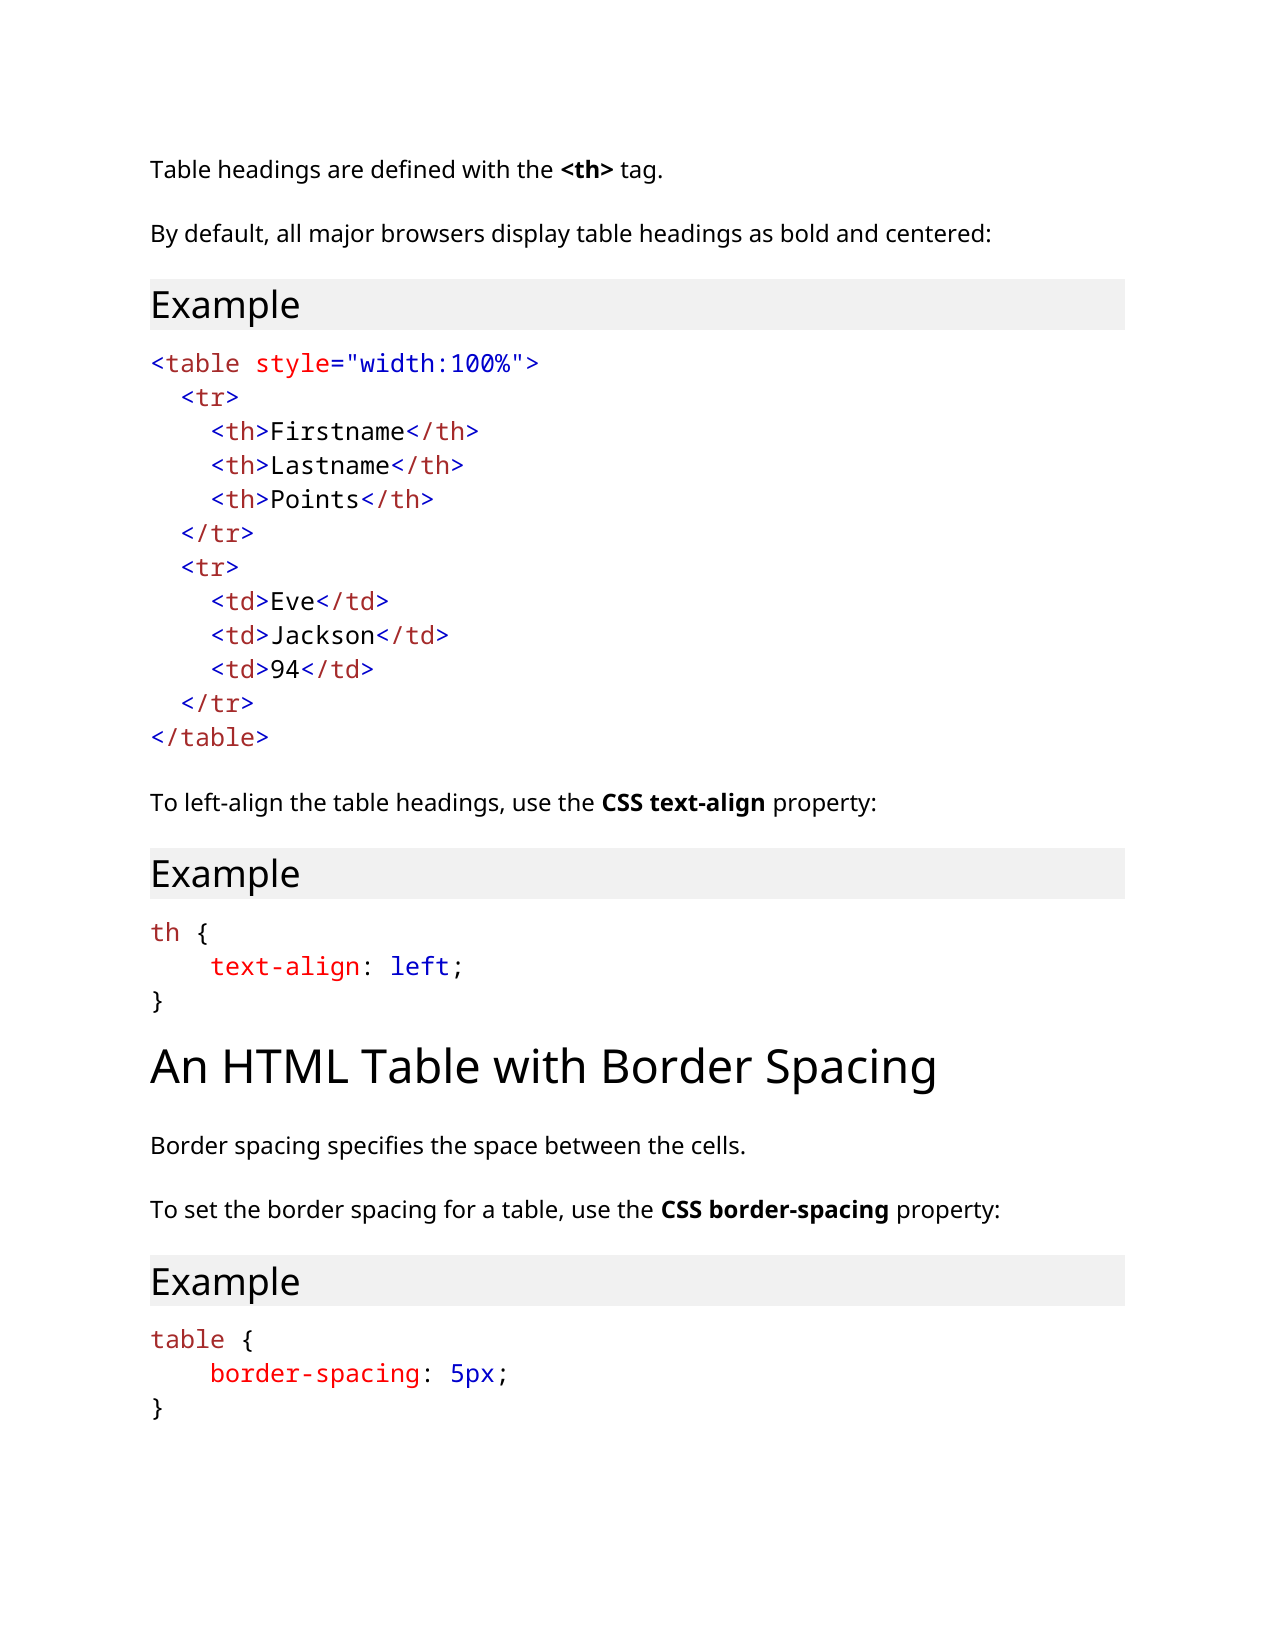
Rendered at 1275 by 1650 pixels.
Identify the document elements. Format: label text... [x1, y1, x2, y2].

text To left-align the table headings, use the CSS text-align property: [150, 783, 1125, 818]
text By default, all major browsers display table headings as bold and centered: [150, 214, 1125, 249]
text Example [150, 1255, 1125, 1306]
text To set the border spacing for a table, use the CSS border-spacing property: [150, 1191, 1125, 1226]
text An HTML Table with Border Spacing [150, 1033, 1125, 1097]
text <table style="width:100%"> <tr> <th>Firstname</th> <th>Lastname</th> <th>Points</th> </tr> <tr> <td>Eve</td> <td>Jackson</td> <td>94</td> </tr> </table> [150, 345, 1125, 754]
text Table headings are defined with the <th> tag. [150, 150, 1125, 185]
text Border spacing specifies the space between the cells. [150, 1126, 1125, 1161]
text Example [150, 279, 1125, 330]
text th { text-align: left; } [150, 914, 1125, 1017]
text Example [150, 848, 1125, 899]
text table { border-spacing: 5px; } [150, 1322, 1125, 1424]
